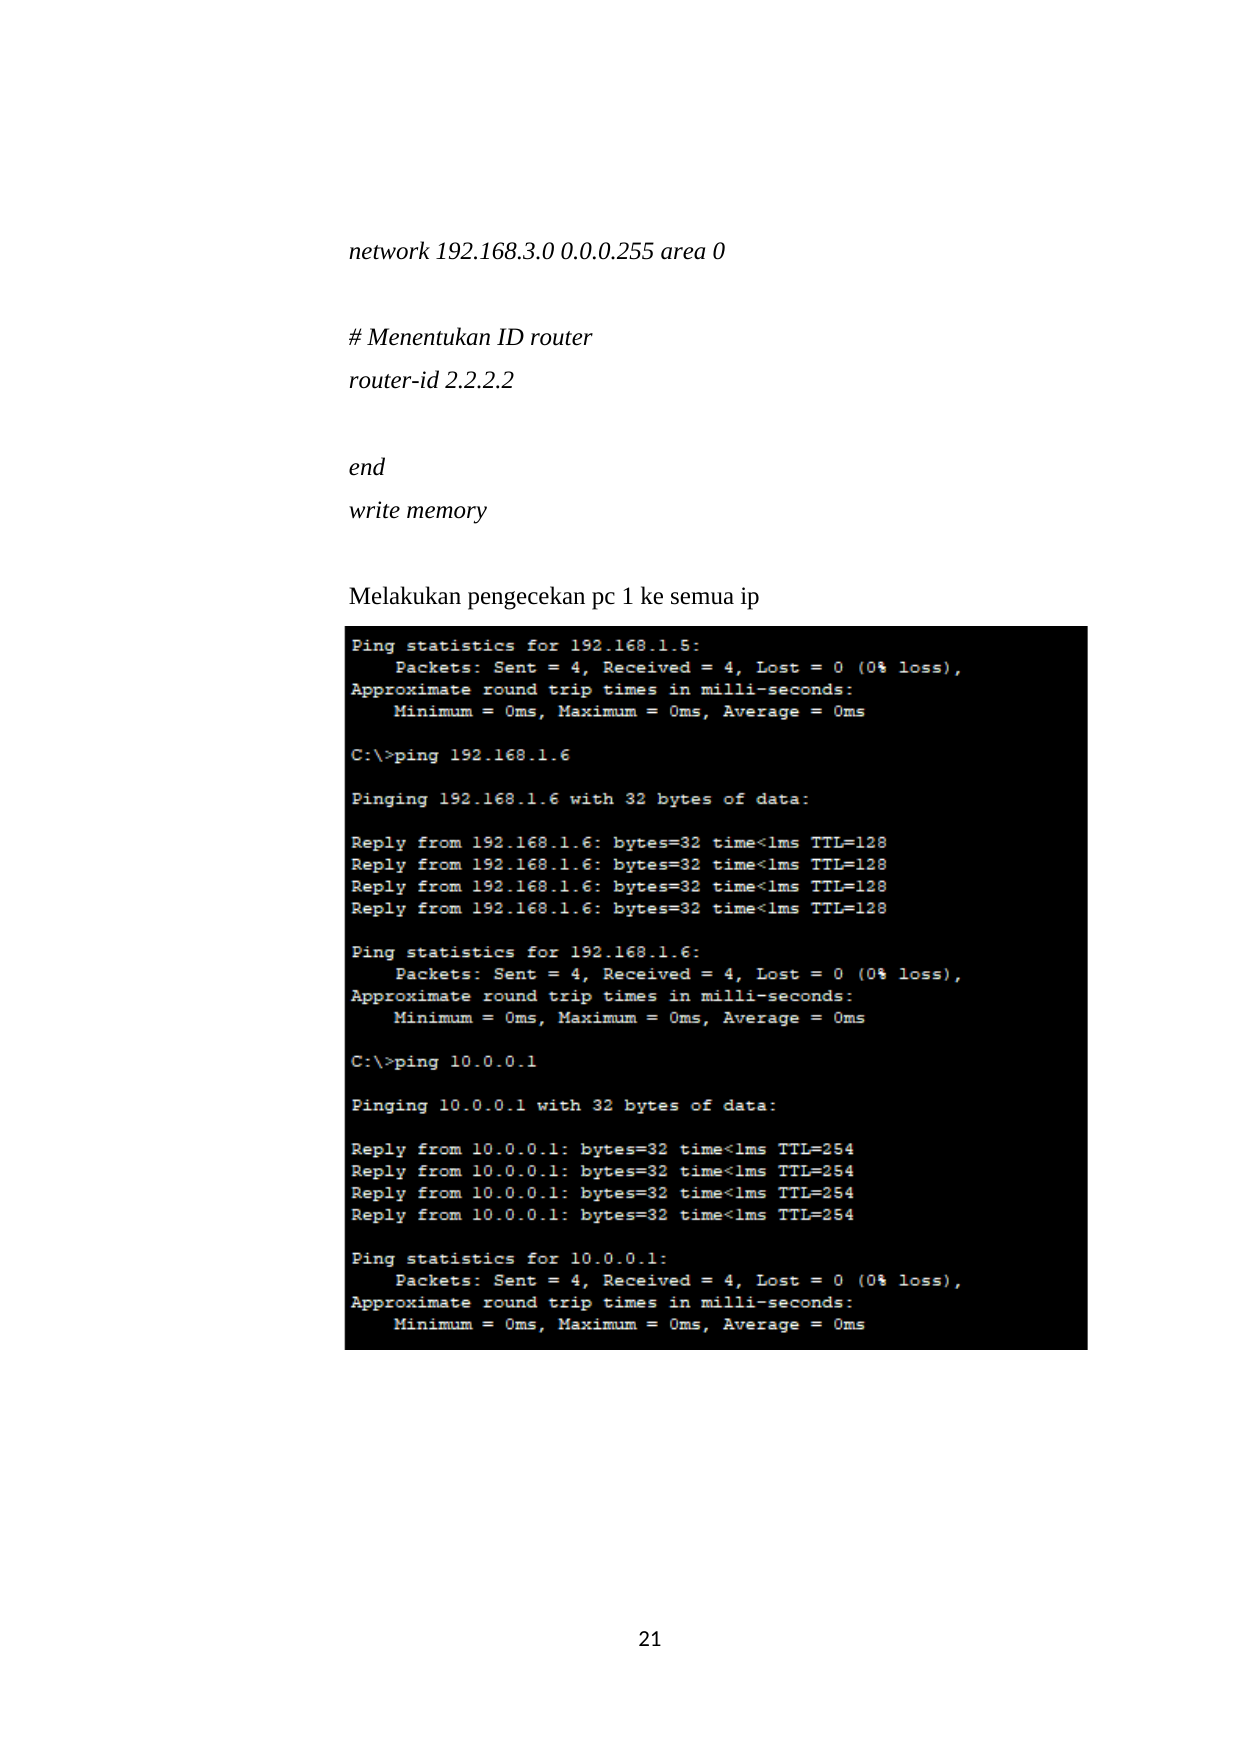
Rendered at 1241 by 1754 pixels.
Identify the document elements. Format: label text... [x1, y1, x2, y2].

list Melakukan pengecekan pc 1 ke semua ip [349, 581, 1063, 610]
picture [342, 626, 1088, 1350]
list network 192.168.3.0 0.0.0.255 area 0 [349, 236, 1063, 265]
list write memory [349, 495, 1063, 524]
list router-id 2.2.2.2 [349, 366, 1063, 394]
list end [349, 452, 1063, 481]
list # Menentukan ID router [349, 322, 1063, 351]
